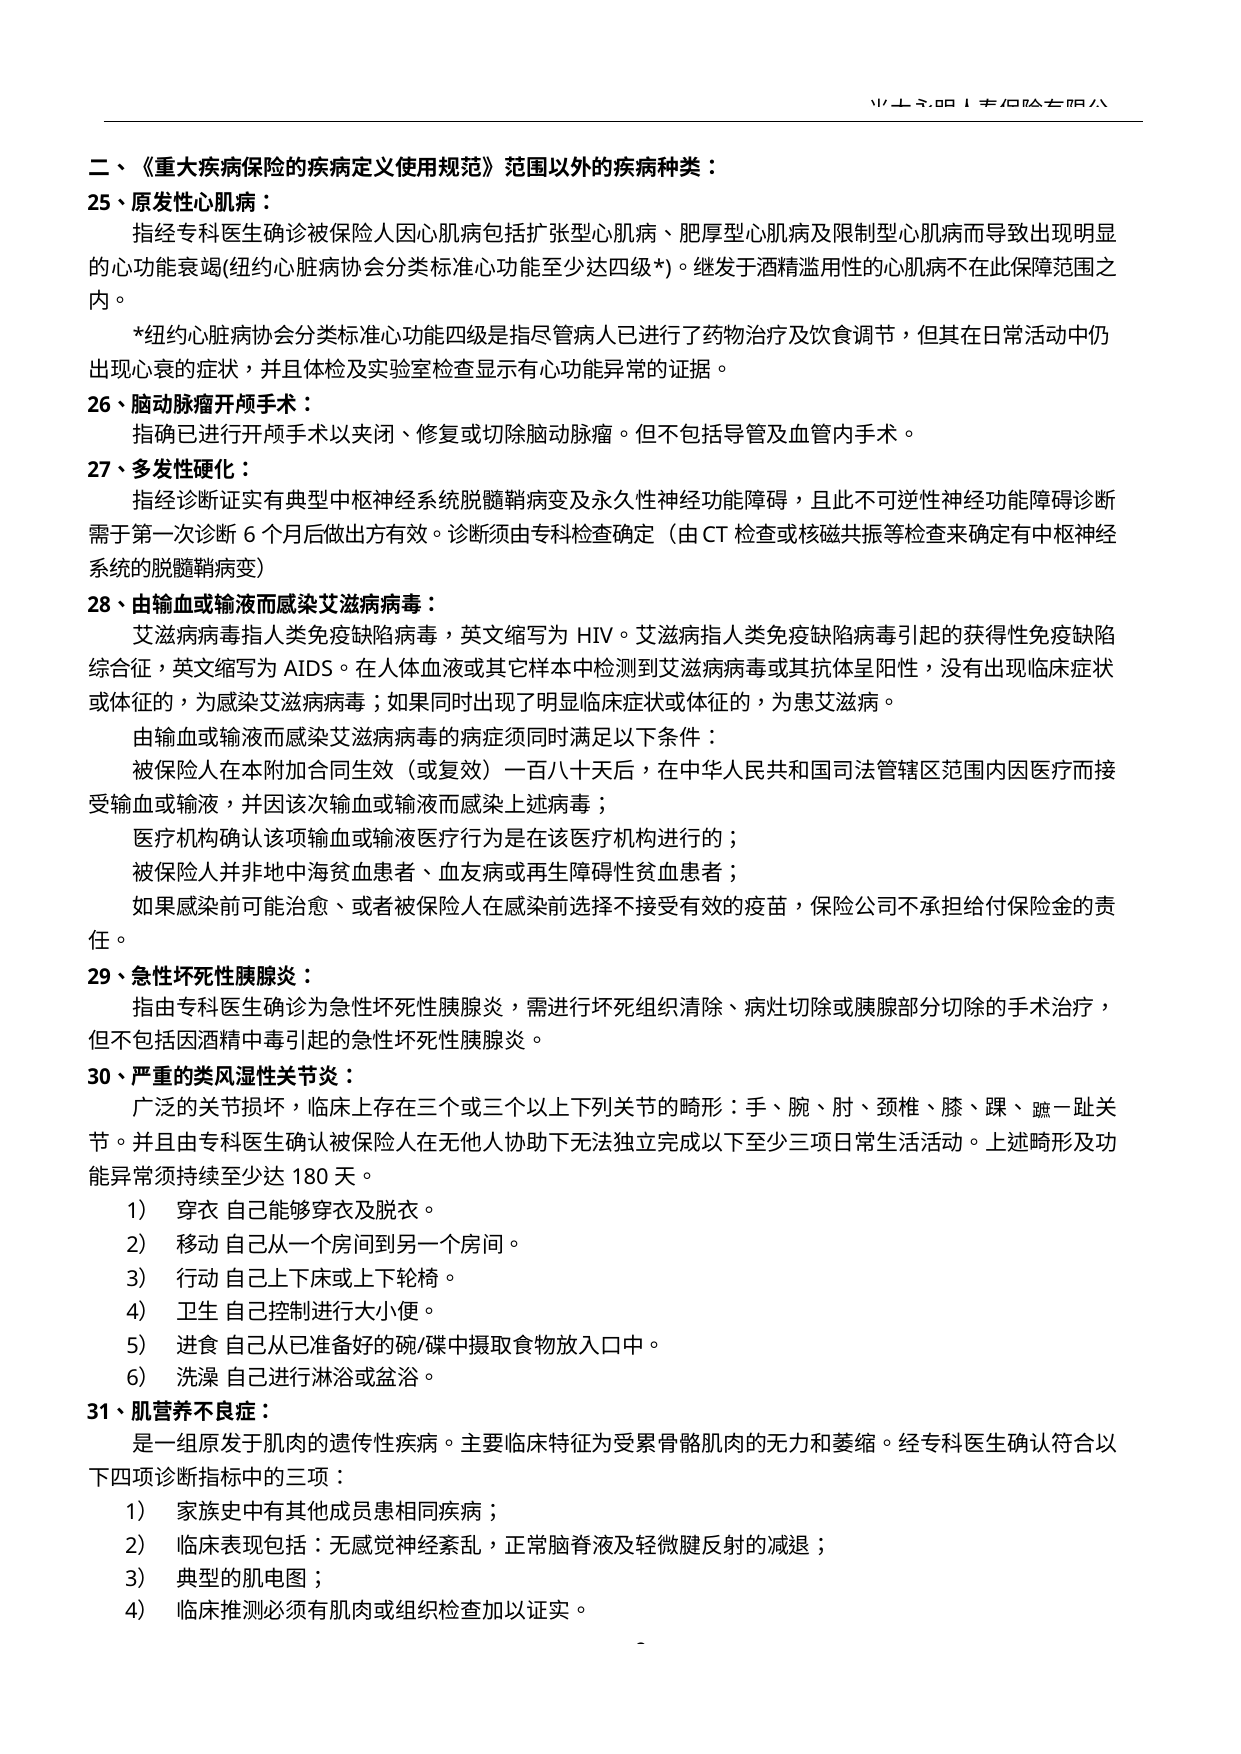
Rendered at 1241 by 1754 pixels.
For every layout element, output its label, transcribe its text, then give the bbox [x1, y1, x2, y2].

subtitle 26、脑动脉瘤开颅手术： [87, 387, 1136, 419]
text 指由专科医生确诊为急性坏死性胰腺炎，需进行坏死组织清除、病灶切除或胰腺部分切除的手术治疗， 但不包括因酒精中毒引起的急性坏死性胰腺炎。 [88, 992, 1117, 1055]
subtitle 28、由输血或输液而感染艾滋病病毒： [87, 586, 1136, 618]
text 指确已进行开颅手术以夹闭、修复或切除脑动脉瘤。但不包括导管及血管内手术。 [132, 421, 1136, 448]
text 艾滋病病毒指人类免疫缺陷病毒，英文缩写为 HIV。艾滋病指人类免疫缺陷病毒引起的获得性免疫缺陷综合征，英文缩写为 AIDS。在人体血液或其它样本中检测到艾滋病病毒或其抗体呈阳性，没有出现临床症状或体征的，为感染艾滋病病毒；如果同时出现了明显临床症状或体征的，为患艾滋病。 [88, 620, 1117, 717]
subtitle 27、多发性硬化： [87, 448, 1136, 484]
text 由输血或输液而感染艾滋病病毒的病症须同时满足以下条件： [132, 721, 1136, 751]
list 行动 自己上下床或上下轮椅。 [126, 1263, 1136, 1292]
subtitle 30、严重的类风湿性关节炎： [87, 1059, 1136, 1091]
text 指经专科医生确诊被保险人因心肌病包括扩张型心肌病、肥厚型心肌病及限制型心肌病而导致出现明显的心功能衰竭(纽约心脏病协会分类标准心功能至少达四级*)。继发于酒精滥用性的心肌病不在此保障范围之内。 [88, 218, 1117, 315]
text 被保险人在本附加合同生效（或复效）一百八十天后，在中华人民共和国司法管辖区范围内因医疗而接受输血或输液，并因该次输血或输液而感染上述病毒； [88, 755, 1117, 818]
list 卫生 自己控制进行大小便。 [126, 1296, 1136, 1326]
subtitle 31、肌营养不良症： [87, 1391, 1136, 1427]
text 指经诊断证实有典型中枢神经系统脱髓鞘病变及永久性神经功能障碍，且此不可逆性神经功能障碍诊断需于第一次诊断 6 个月后做出方有效。诊断须由专科检查确定（由 CT 检查或核磁共振等检查来确定有中枢神经系统的脱髓鞘病变） [88, 486, 1117, 583]
list 典型的肌电图； [125, 1563, 1136, 1593]
text 是一组原发于肌肉的遗传性疾病。主要临床特征为受累骨骼肌肉的无力和萎缩。经专科医生确认符合以下四项诊断指标中的三项： [88, 1428, 1117, 1492]
list 移动 自己从一个房间到另一个房间。 [126, 1229, 1136, 1259]
text 25、原发性心肌病： [87, 182, 1136, 217]
list 进食 自己从已准备好的碗/碟中摄取食物放入口中。 [126, 1330, 1136, 1359]
subtitle 29、急性坏死性胰腺炎： [87, 959, 1136, 991]
text 广泛的关节损坏，临床上存在三个或三个以上下列关节的畸形：手、腕、肘、颈椎、膝、踝、蹠－趾关节。并且由专科医生确认被保险人在无他人协助下无法独立完成以下至少三项日常生活活动。上述畸形及功能异常须持续至少达 180 天。 [88, 1092, 1117, 1191]
list 临床推测必须有肌肉或组织检查加以证实。 [125, 1597, 1136, 1624]
list 临床表现包括：无感觉神经紊乱，正常脑脊液及轻微腱反射的减退； [125, 1530, 1136, 1559]
text 医疗机构确认该项输血或输液医疗行为是在该医疗机构进行的； 被保险人并非地中海贫血患者、血友病或再生障碍性贫血患者； [132, 823, 745, 887]
text 如果感染前可能治愈、或者被保险人在感染前选择不接受有效的疫苗，保险公司不承担给付保险金的责任。 [88, 891, 1117, 955]
subtitle 二、《重大疾病保险的疾病定义使用规范》范围以外的疾病种类： [88, 149, 1136, 182]
list 洗澡 自己进行淋浴或盆浴。 [126, 1363, 1136, 1391]
list 家族史中有其他成员患相同疾病； [125, 1496, 1136, 1526]
text *纽约心脏病协会分类标准心功能四级是指尽管病人已进行了药物治疗及饮食调节，但其在日常活动中仍出现心衰的症状，并且体检及实验室检查显示有心功能异常的证据。 [88, 320, 1117, 383]
list 穿衣 自己能够穿衣及脱衣。 [126, 1196, 1136, 1225]
